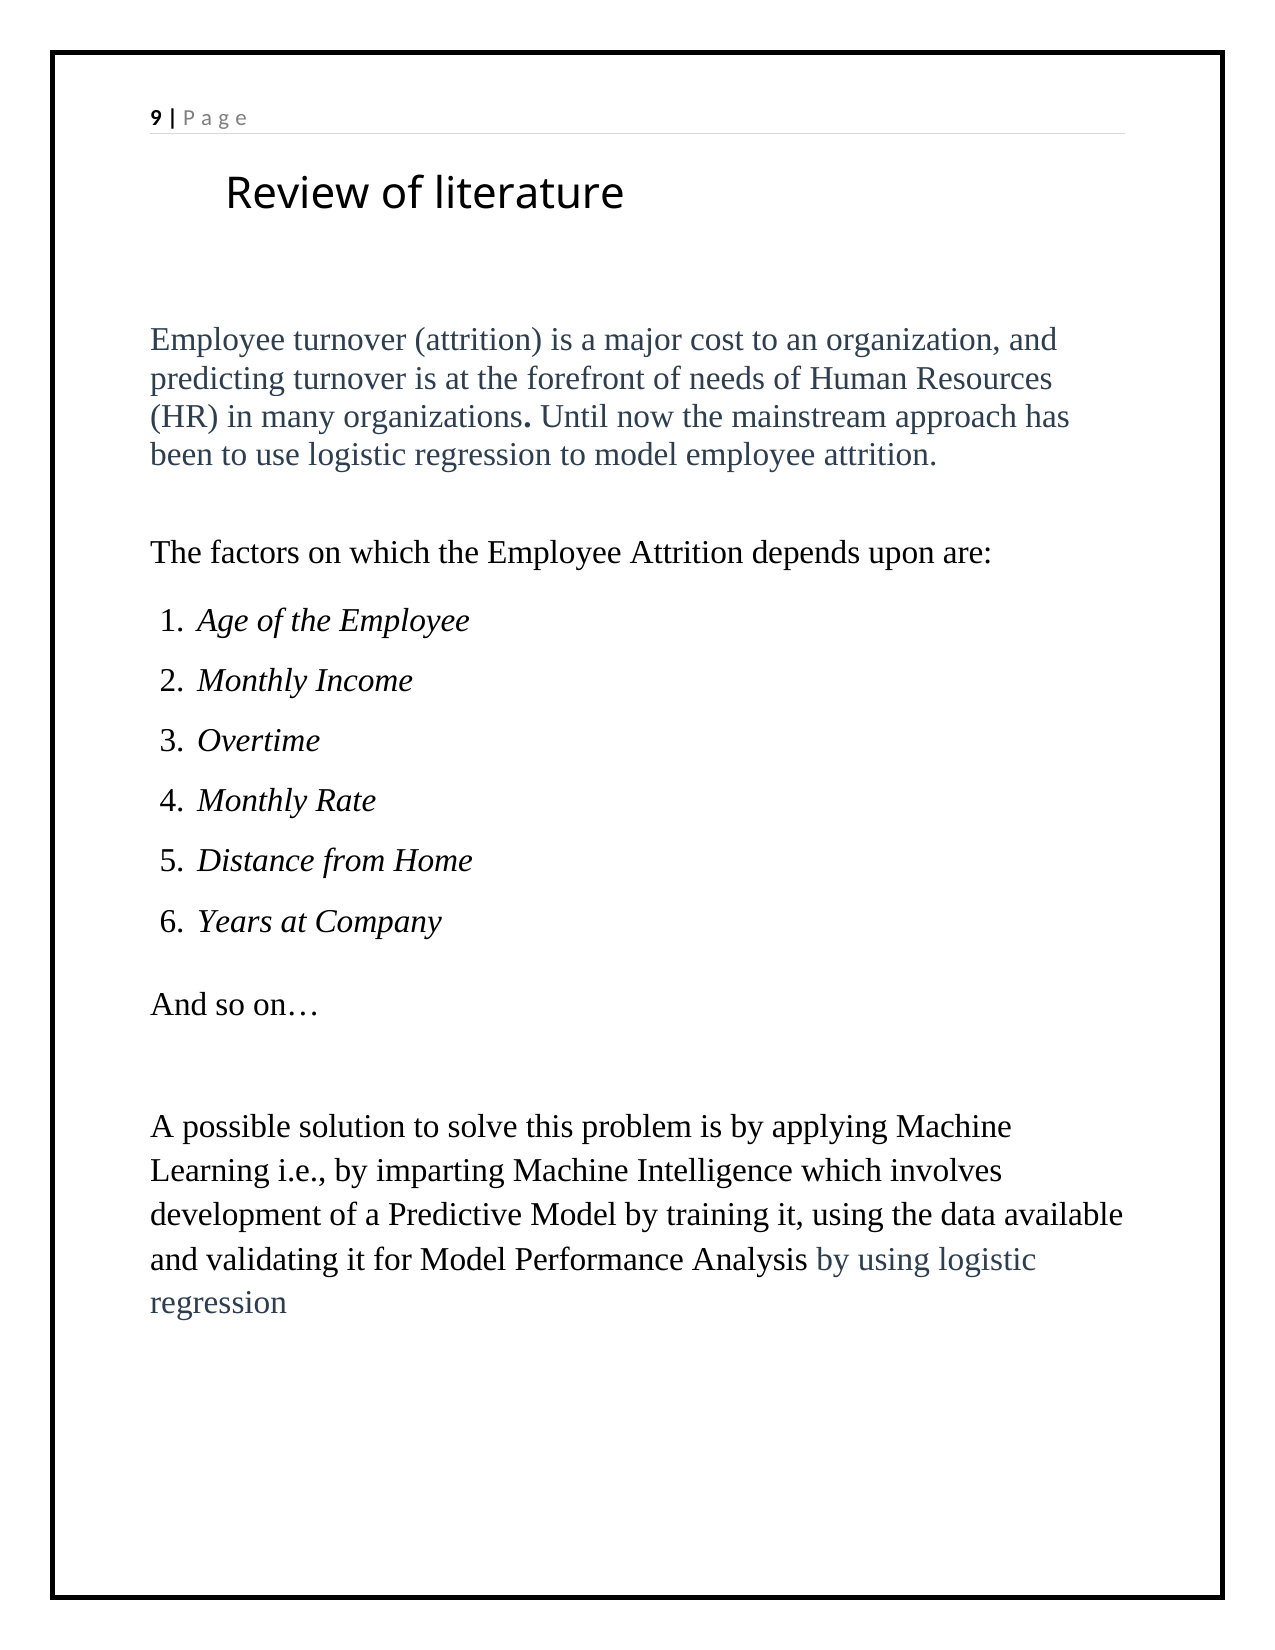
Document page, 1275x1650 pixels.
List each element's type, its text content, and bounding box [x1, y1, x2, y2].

list Monthly Income [159, 660, 1125, 698]
list Monthly Rate [159, 781, 1125, 819]
list Years at Company [159, 901, 1125, 939]
list Overtime [159, 720, 1125, 759]
text A possible solution to solve this problem is by applying Machine Learning i.e., by imparting Machine Intelligence which involves development of a Predictive Model by training it, using the data available and validating it for Model Performance Analysis by using logistic regression [150, 1107, 1125, 1321]
list Distance from Home [159, 841, 1125, 879]
text Employee turnover (attrition) is a major cost to an organization, and predicting turnover is at the forefront of needs of Human Resources (HR) in many organizations. Until now the mainstream approach has been to use logistic regression to model employee attrition. [938, 320, 1125, 473]
text The factors on which the Employee Attrition depends upon are: [150, 532, 1125, 571]
text And so on… [150, 984, 1125, 1023]
list Review of literature [225, 162, 1125, 222]
list Age of the Employee [159, 600, 1125, 638]
